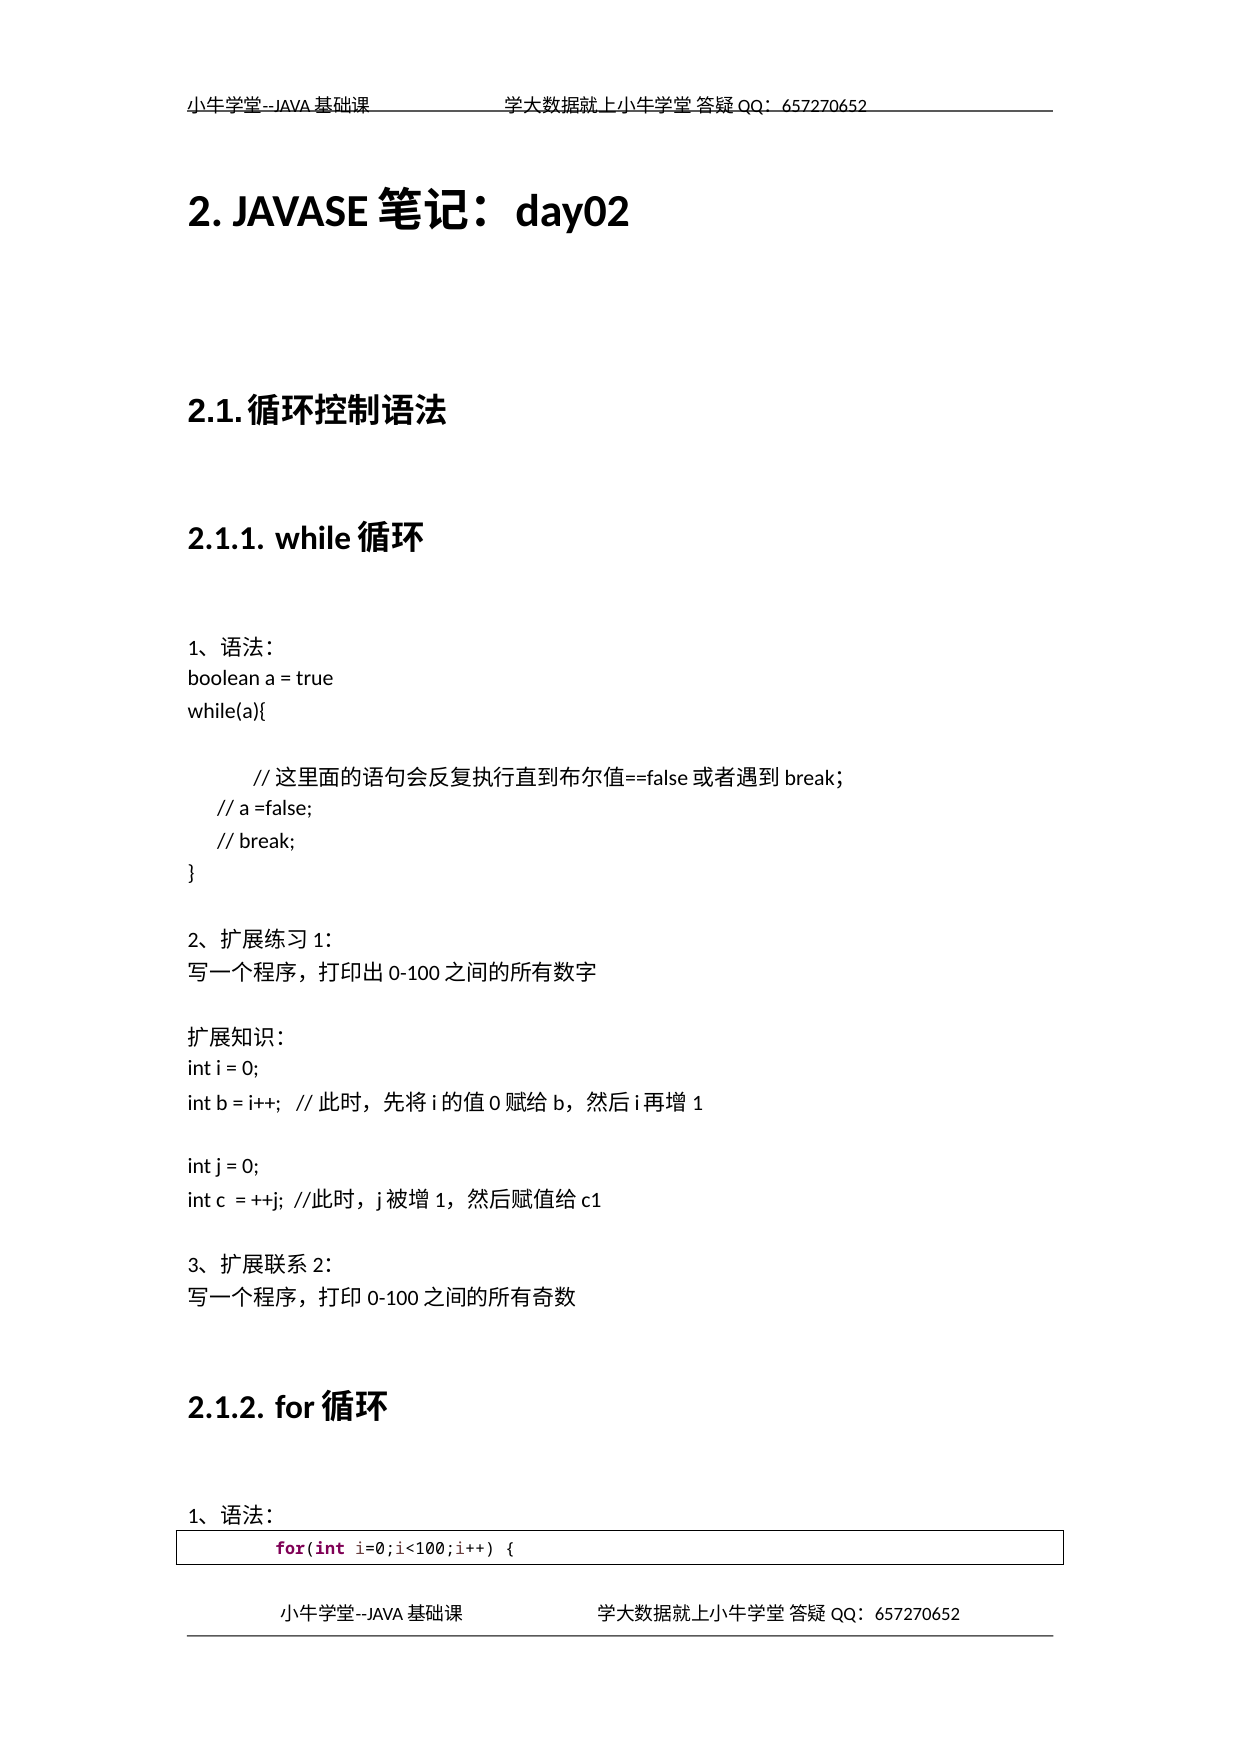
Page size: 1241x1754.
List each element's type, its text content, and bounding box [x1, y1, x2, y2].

subtitle while循环 [187, 509, 1053, 574]
text 写一个程序，打印出0-100之间的所有数字 [187, 961, 1053, 994]
text // a =false; [187, 799, 1053, 831]
text while(a){ [187, 701, 1053, 734]
subtitle JAVASE笔记：day02 [187, 158, 1053, 256]
text 2、扩展练习1： [187, 929, 1053, 961]
text int j = 0; [187, 1156, 1053, 1189]
text } [187, 864, 1053, 896]
text int i = 0; [187, 1059, 1053, 1091]
text // break; [187, 831, 1053, 864]
text // 这里面的语句会反复执行直到布尔值==false或者遇到break； [187, 766, 1053, 799]
text int c = ++j; //此时，j被增1，然后赋值给c1 [187, 1189, 1053, 1221]
list 语法： [187, 1505, 1053, 1538]
list 扩展联系2： [187, 1254, 1053, 1286]
text 扩展知识： [187, 1026, 1053, 1059]
list 写一个程序，打印 0-100之间的所有奇数 [187, 1286, 1053, 1319]
text boolean a = true [187, 669, 1053, 701]
text int b = i++; // 此时，先将i的值0赋给b，然后i再增1 [187, 1091, 1053, 1124]
subtitle for循环 [187, 1378, 1053, 1443]
text 1、语法： [187, 636, 1053, 669]
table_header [177, 1539, 1063, 1571]
subtitle 循环控制语法 [187, 383, 1053, 448]
